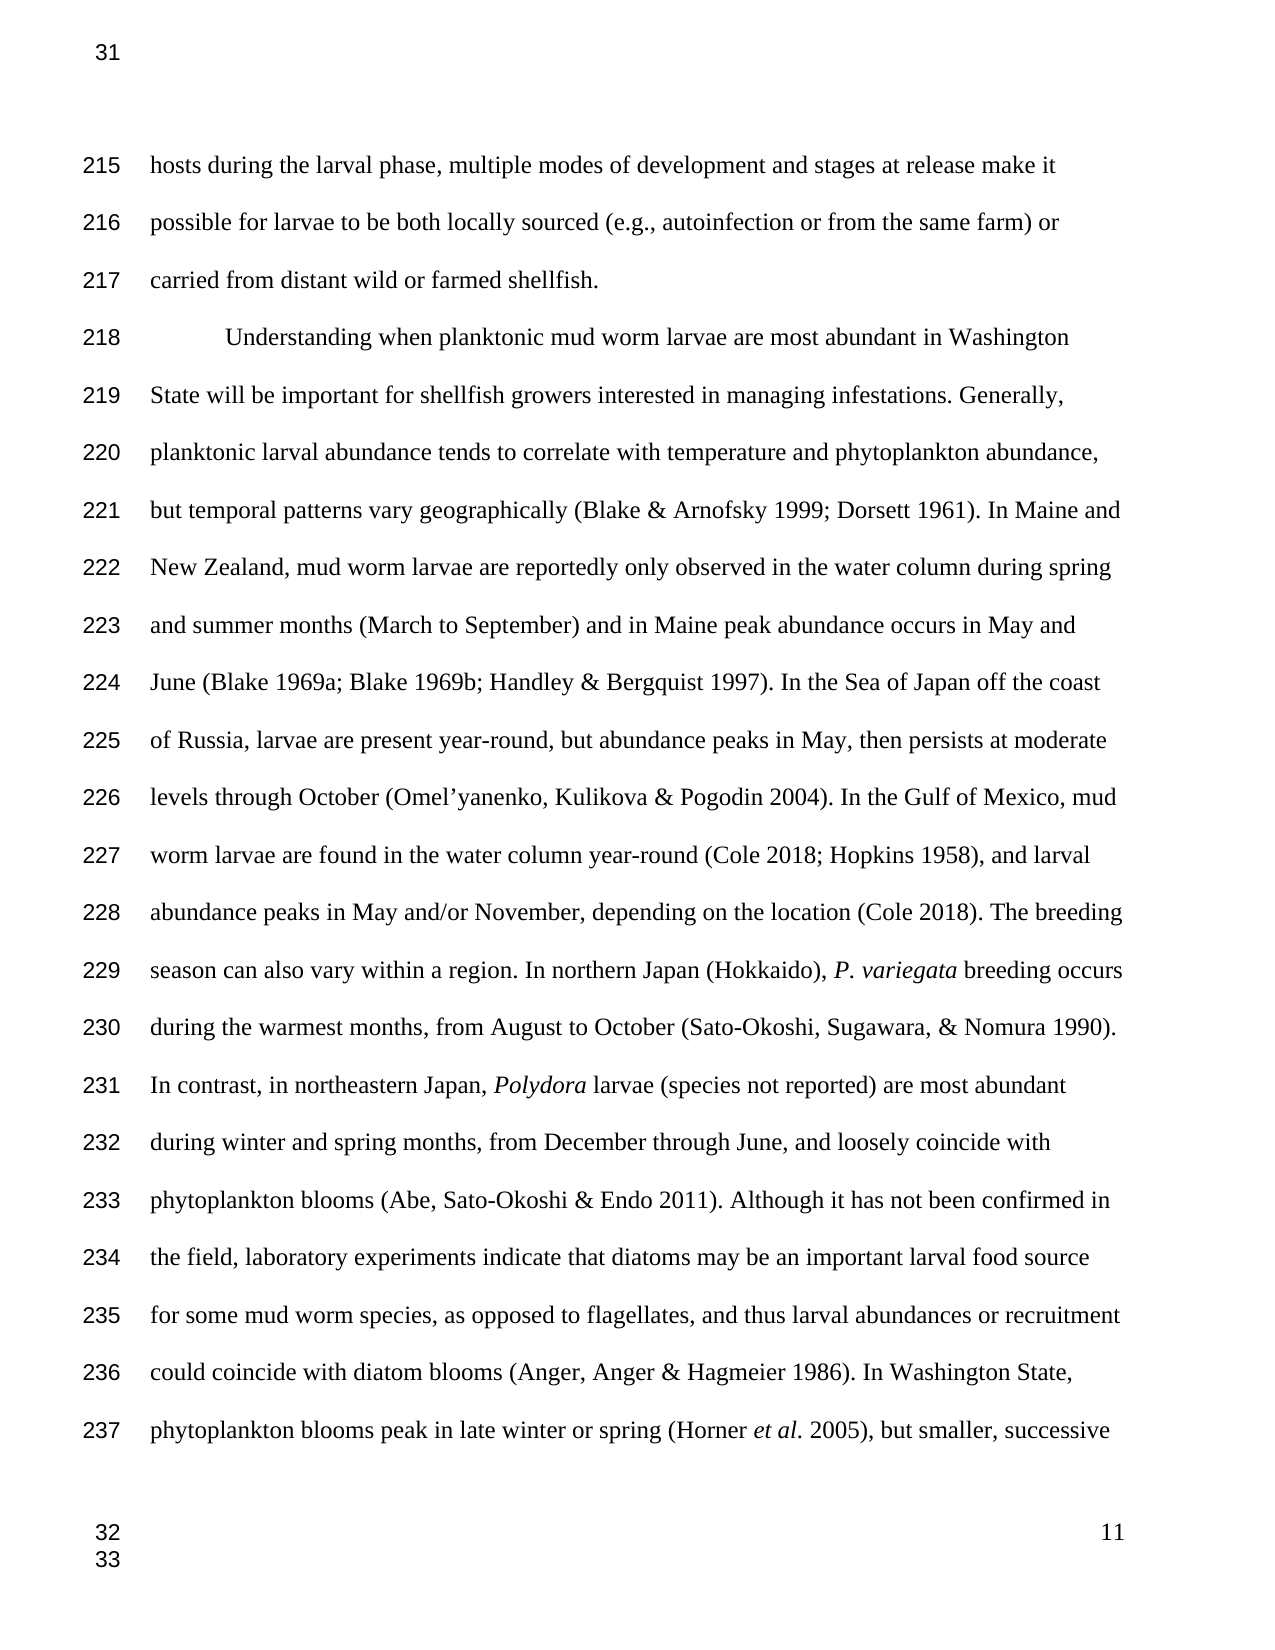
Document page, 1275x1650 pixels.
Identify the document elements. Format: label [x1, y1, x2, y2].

text [150, 150, 1125, 294]
text [150, 322, 1125, 1444]
